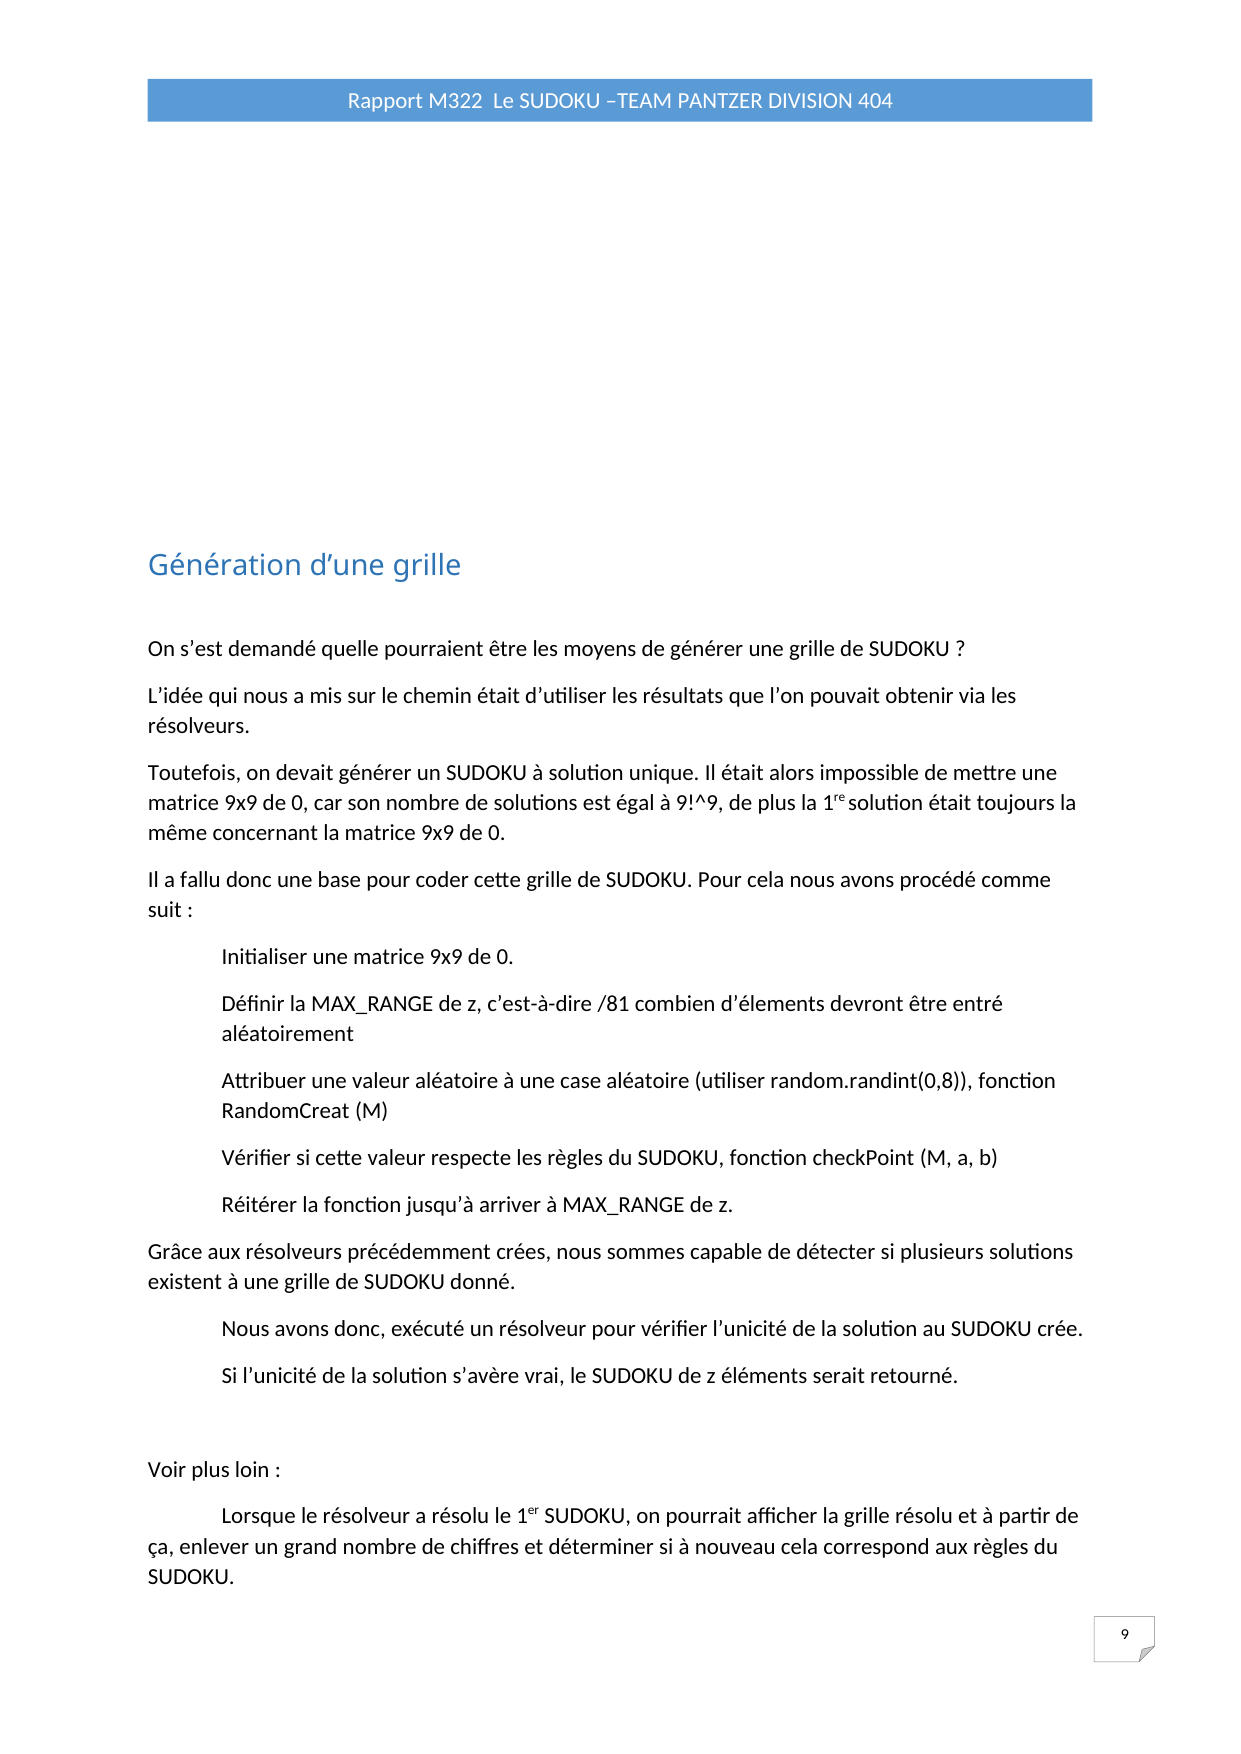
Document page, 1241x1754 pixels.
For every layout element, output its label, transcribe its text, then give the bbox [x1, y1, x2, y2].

text On s’est demandé quelle pourraient être les moyens de générer une grille de SUDOKU ? [148, 634, 1093, 662]
text Si l’unicité de la solution s’avère vrai, le SUDOKU de z éléments serait retourné. [221, 1361, 1093, 1389]
text Toutefois, on devait générer un SUDOKU à solution unique. Il était alors impossible de mettre une matrice 9x9 de 0, car son nombre de solutions est égal à 9!^9, de plus la 1re solution était toujours la même concernant la matrice 9x9 de 0. [148, 758, 1093, 846]
text Lorsque le résolveur a résolu le 1er SUDOKU, on pourrait afficher la grille résolu et à partir de ça, enlever un grand nombre de chiffres et déterminer si à nouveau cela correspond aux règles du SUDOKU. [148, 1502, 1093, 1590]
text Initialiser une matrice 9x9 de 0. [148, 942, 1093, 970]
text Il a fallu donc une base pour coder cette grille de SUDOKU. Pour cela nous avons procédé comme suit : [148, 865, 1093, 923]
text Définir la MAX_RANGE de z, c’est-à-dire /81 combien d’élements devront être entré aléatoirement [221, 989, 1093, 1047]
text Voir plus loin : [148, 1455, 1093, 1483]
text Vérifier si cette valeur respecte les règles du SUDOKU, fonction checkPoint (M, a, b) [221, 1143, 1093, 1171]
subtitle Génération d’une grille [148, 544, 1093, 584]
text Attribuer une valeur aléatoire à une case aléatoire (utiliser random.randint(0,8)), fonction RandomCreat (M) [221, 1066, 1093, 1124]
text Grâce aux résolveurs précédemment crées, nous sommes capable de détecter si plusieurs solutions existent à une grille de SUDOKU donné. [148, 1237, 1093, 1295]
text Réitérer la fonction jusqu’à arriver à MAX_RANGE de z. [221, 1190, 1093, 1218]
text L’idée qui nous a mis sur le chemin était d’utiliser les résultats que l’on pouvait obtenir via les résolveurs. [148, 681, 1093, 739]
text Nous avons donc, exécuté un résolveur pour vérifier l’unicité de la solution au SUDOKU crée. [148, 1314, 1093, 1342]
